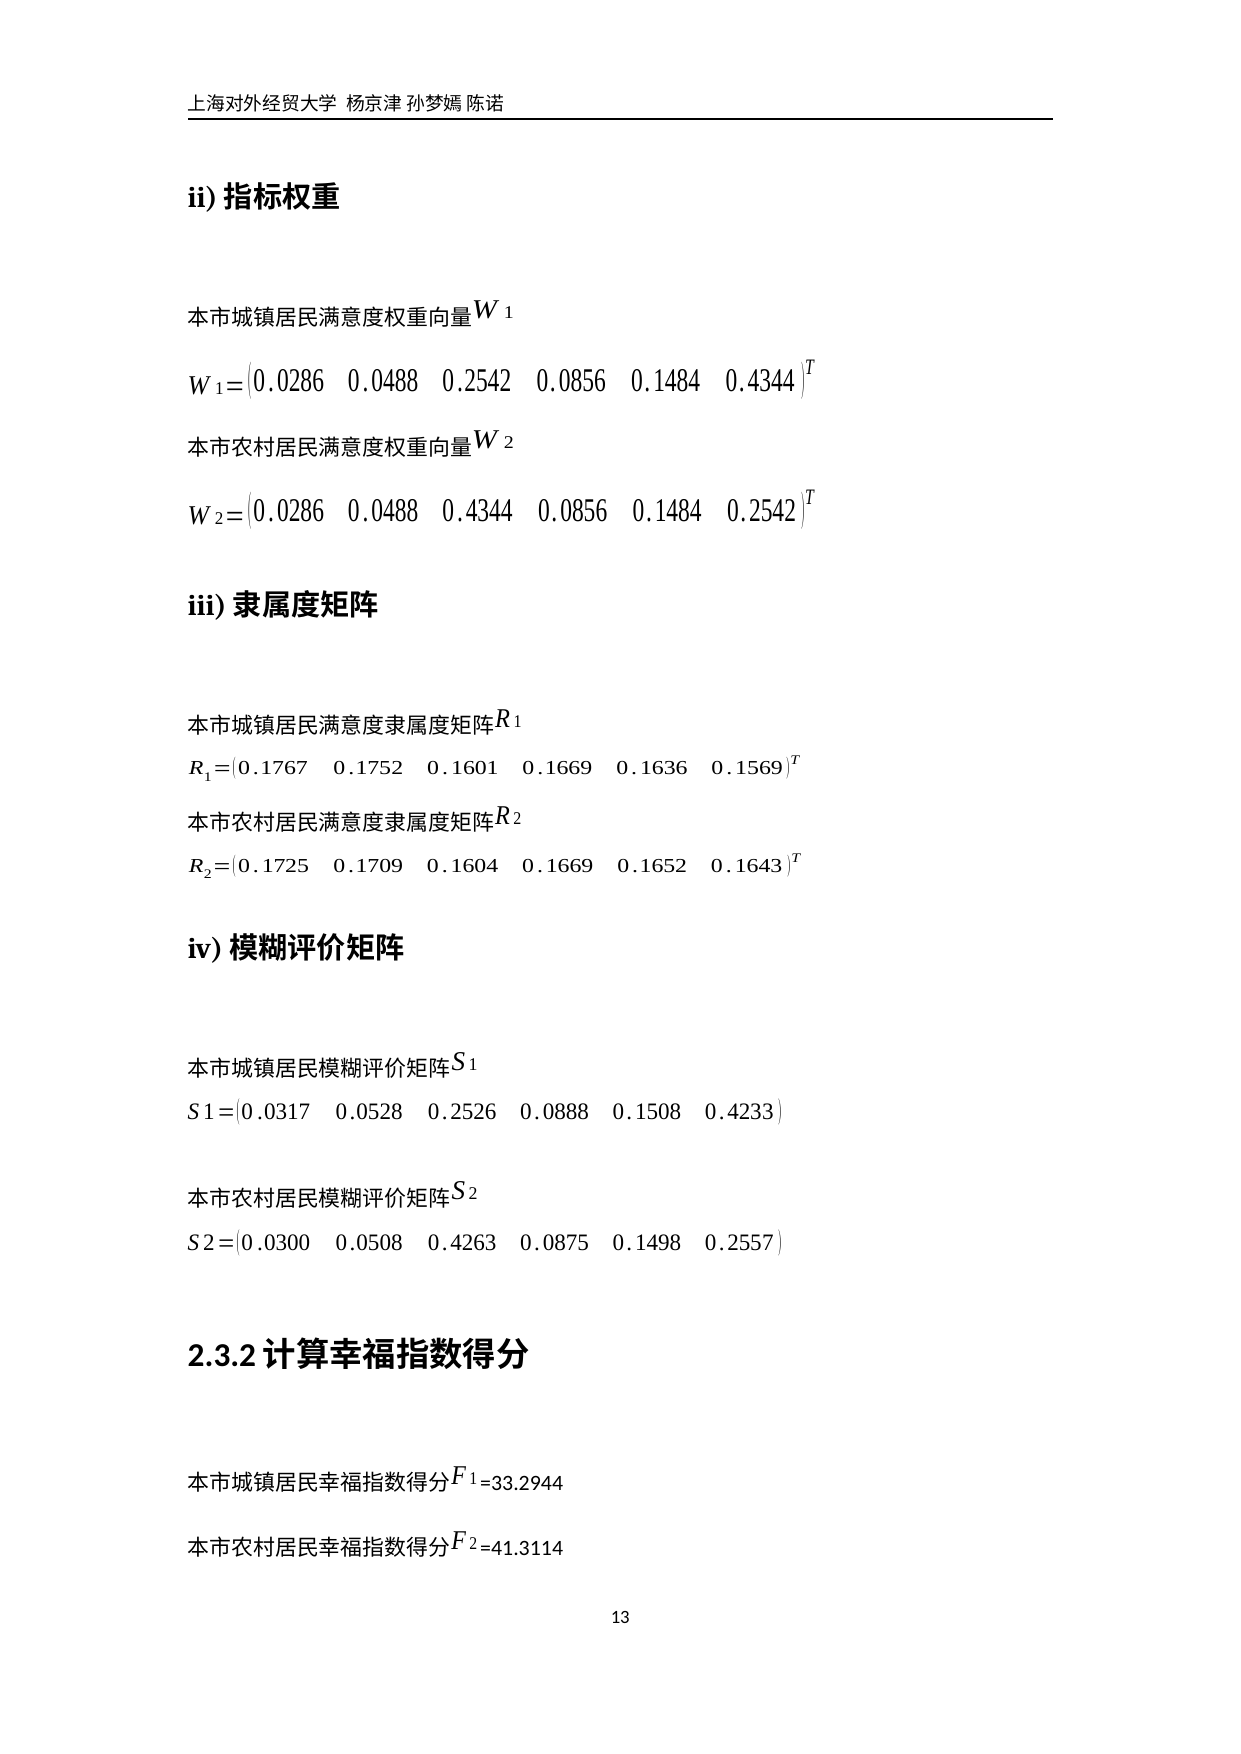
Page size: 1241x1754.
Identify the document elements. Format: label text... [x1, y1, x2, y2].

text 本市农村居民模糊评价矩阵 [187, 1162, 1053, 1227]
subtitle iv) 模糊评价矩阵 [187, 913, 1053, 978]
text 本市城镇居民幸福指数得分=33.2944 [187, 1446, 1053, 1511]
subtitle iii) 隶属度矩阵 [187, 570, 1053, 635]
text 本市城镇居民模糊评价矩阵 [187, 1032, 1053, 1097]
text 本市农村居民满意度隶属度矩阵 [187, 786, 1053, 851]
subtitle 2.3.2计算幸福指数得分 [187, 1319, 1053, 1384]
text 本市农村居民满意度权重向量 [187, 411, 1053, 476]
text 本市城镇居民满意度隶属度矩阵 [187, 689, 1053, 754]
text 本市城镇居民满意度权重向量 [187, 281, 1053, 346]
text 本市农村居民幸福指数得分=41.3114 [187, 1511, 1053, 1576]
subtitle ii) 指标权重 [187, 162, 1053, 227]
